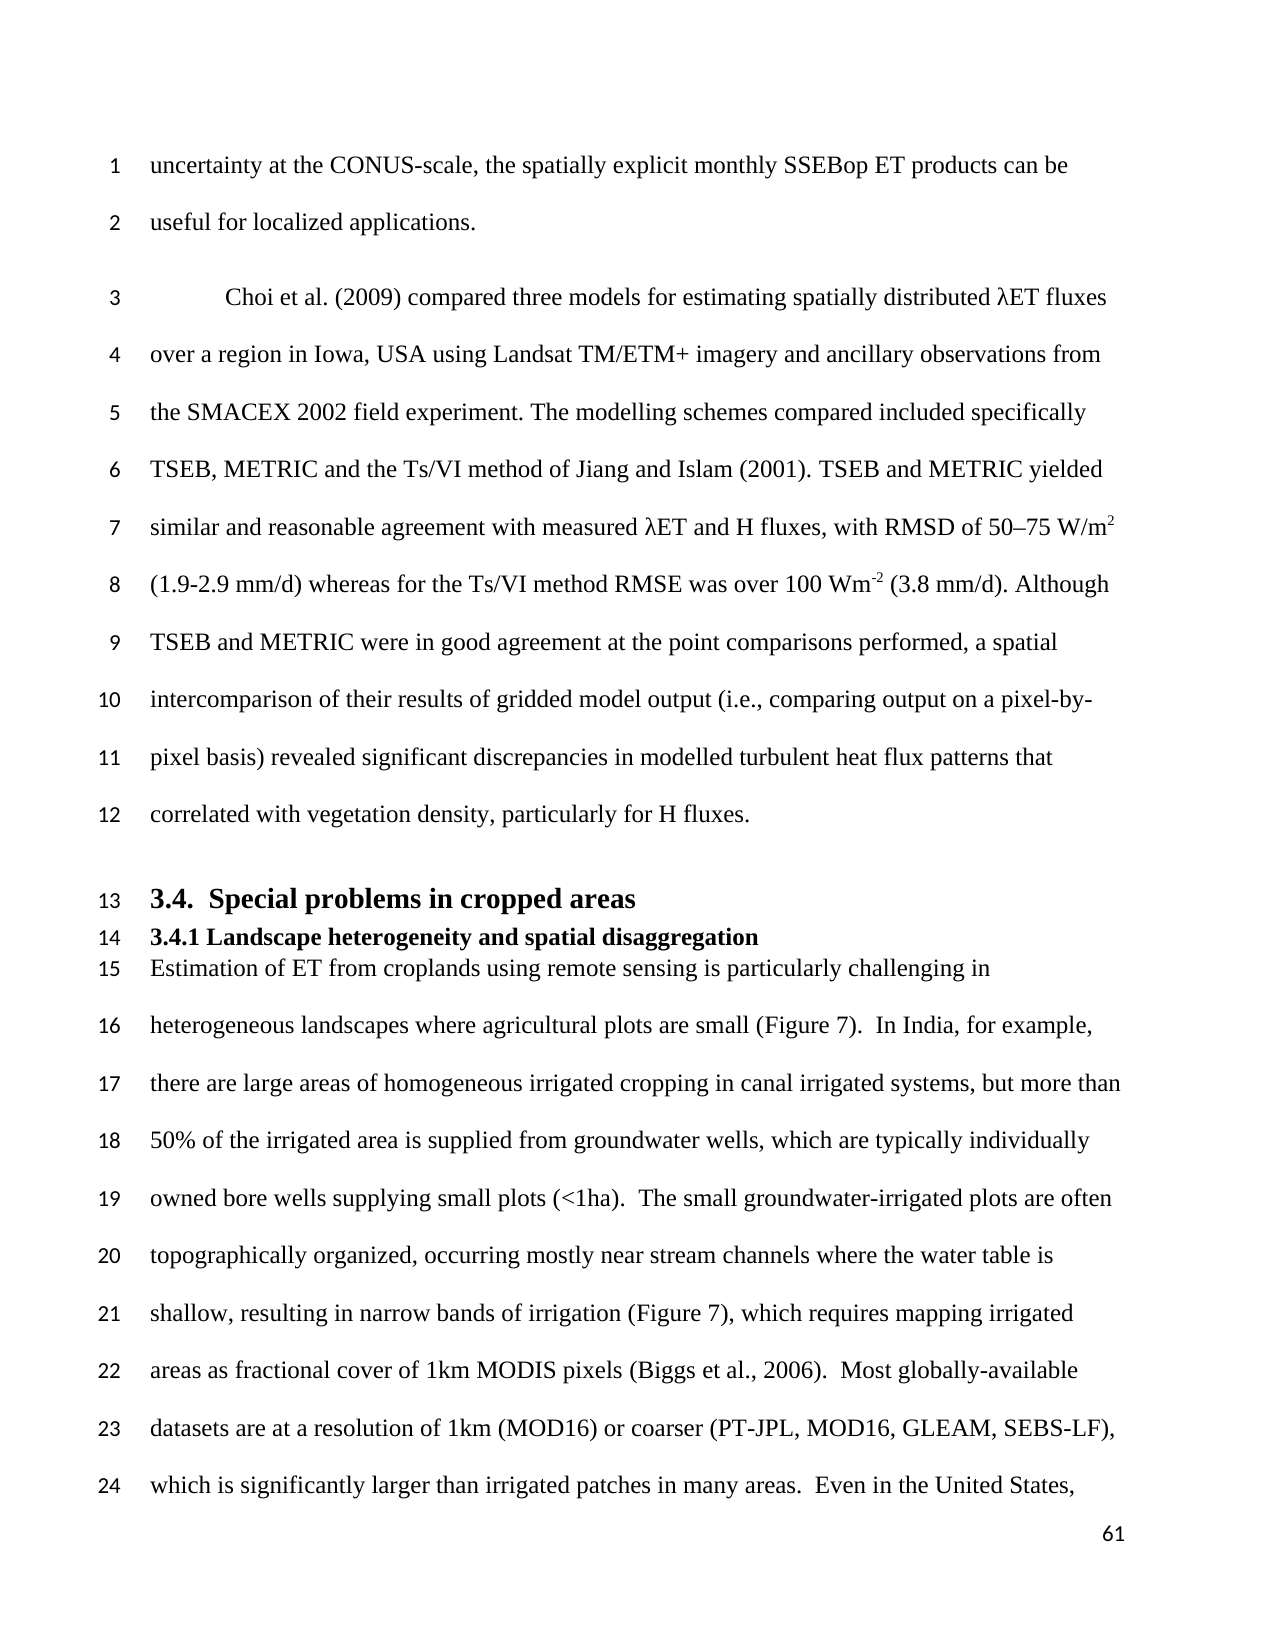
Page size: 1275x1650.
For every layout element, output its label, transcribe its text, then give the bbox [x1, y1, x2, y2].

text 3.4. Special problems in cropped areas [150, 882, 1125, 915]
text 3.4.1 Landscape heterogeneity and spatial disaggregation [150, 922, 1125, 951]
